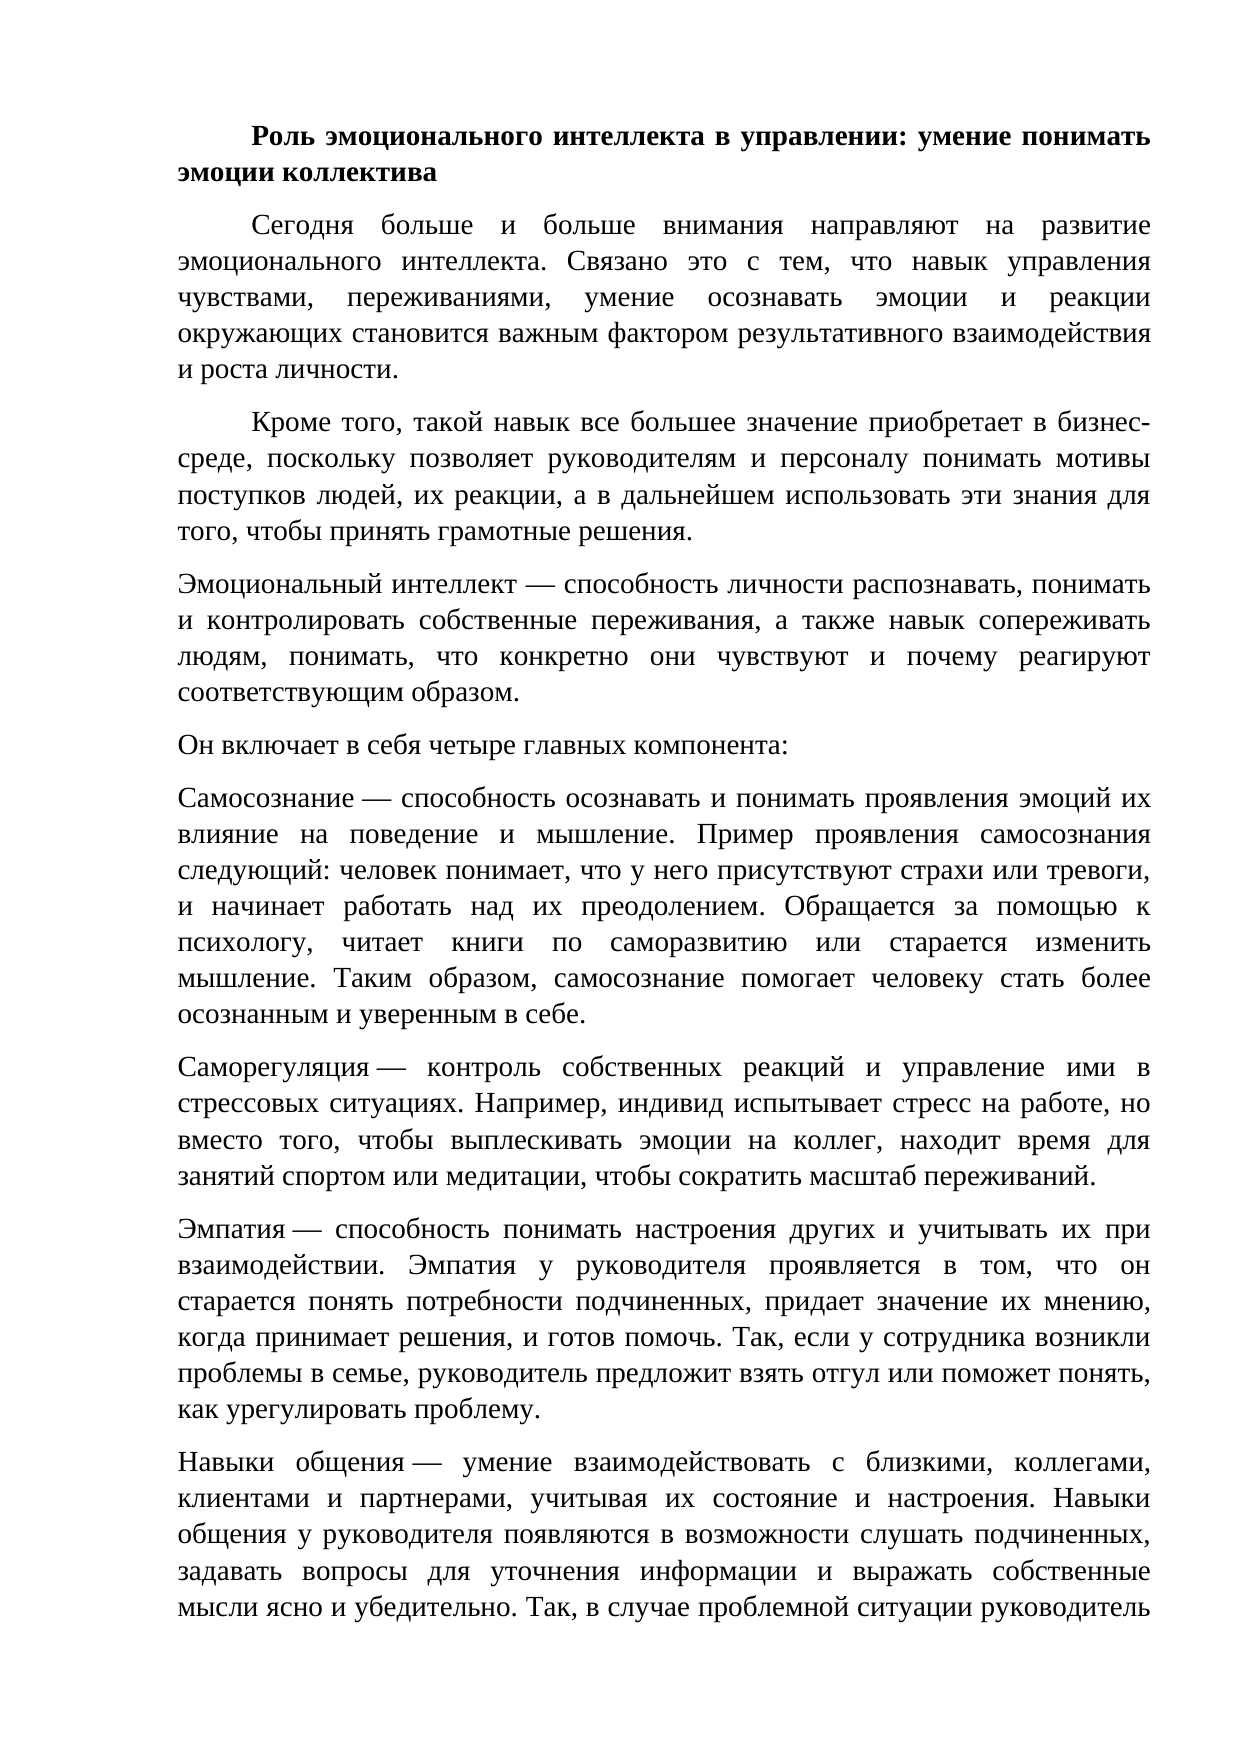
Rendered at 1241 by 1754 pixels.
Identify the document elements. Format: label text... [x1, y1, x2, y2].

text Самосознание — способность осознавать и понимать проявления эмоций их влияние на поведение и мышление. Пример проявления самосознания следующий: человек понимает, что у него присутствуют страхи или тревоги, и начинает работать над их преодолением. Обращается за помощью к психологу, читает книги по саморазвитию или старается изменить мышление. Таким образом, самосознание помогает человеку стать более осознанным и уверенным в себе. [177, 780, 1152, 1030]
text Эмоциональный интеллект — способность личности распознавать, понимать и контролировать собственные переживания, а также навык сопереживать людям, понимать, что конкретно они чувствуют и почему реагируют соответствующим образом. [177, 566, 1152, 708]
text Сегодня больше и больше внимания направляют на развитие эмоционального интеллекта. Связано это с тем, что навык управления чувствами, переживаниями, умение осознавать эмоции и реакции окружающих становится важным фактором результативного взаимодействия и роста личности. [177, 207, 1152, 385]
text Он включает в себя четыре главных компонента: [177, 727, 1152, 761]
text Саморегуляция — контроль собственных реакций и управление ими в стрессовых ситуациях. Например, индивид испытывает стресс на работе, но вместо того, чтобы выплескивать эмоции на коллег, находит время для занятий спортом или медитации, чтобы сократить масштаб переживаний. [177, 1049, 1152, 1191]
text Эмпатия — способность понимать настроения других и учитывать их при взаимодействии. Эмпатия у руководителя проявляется в том, что он старается понять потребности подчиненных, придает значение их мнению, когда принимает решения, и готов помочь. Так, если у сотрудника возникли проблемы в семье, руководитель предложит взять отгул или поможет понять, как урегулировать проблему. [177, 1211, 1152, 1425]
text Кроме того, такой навык все большее значение приобретает в бизнес-среде, поскольку позволяет руководителям и персоналу понимать мотивы поступков людей, их реакции, а в дальнейшем использовать эти знания для того, чтобы принять грамотные решения. [177, 404, 1152, 546]
text Роль эмоционального интеллекта в управлении: умение понимать эмоции коллектива [177, 118, 1152, 188]
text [177, 1444, 1152, 1622]
